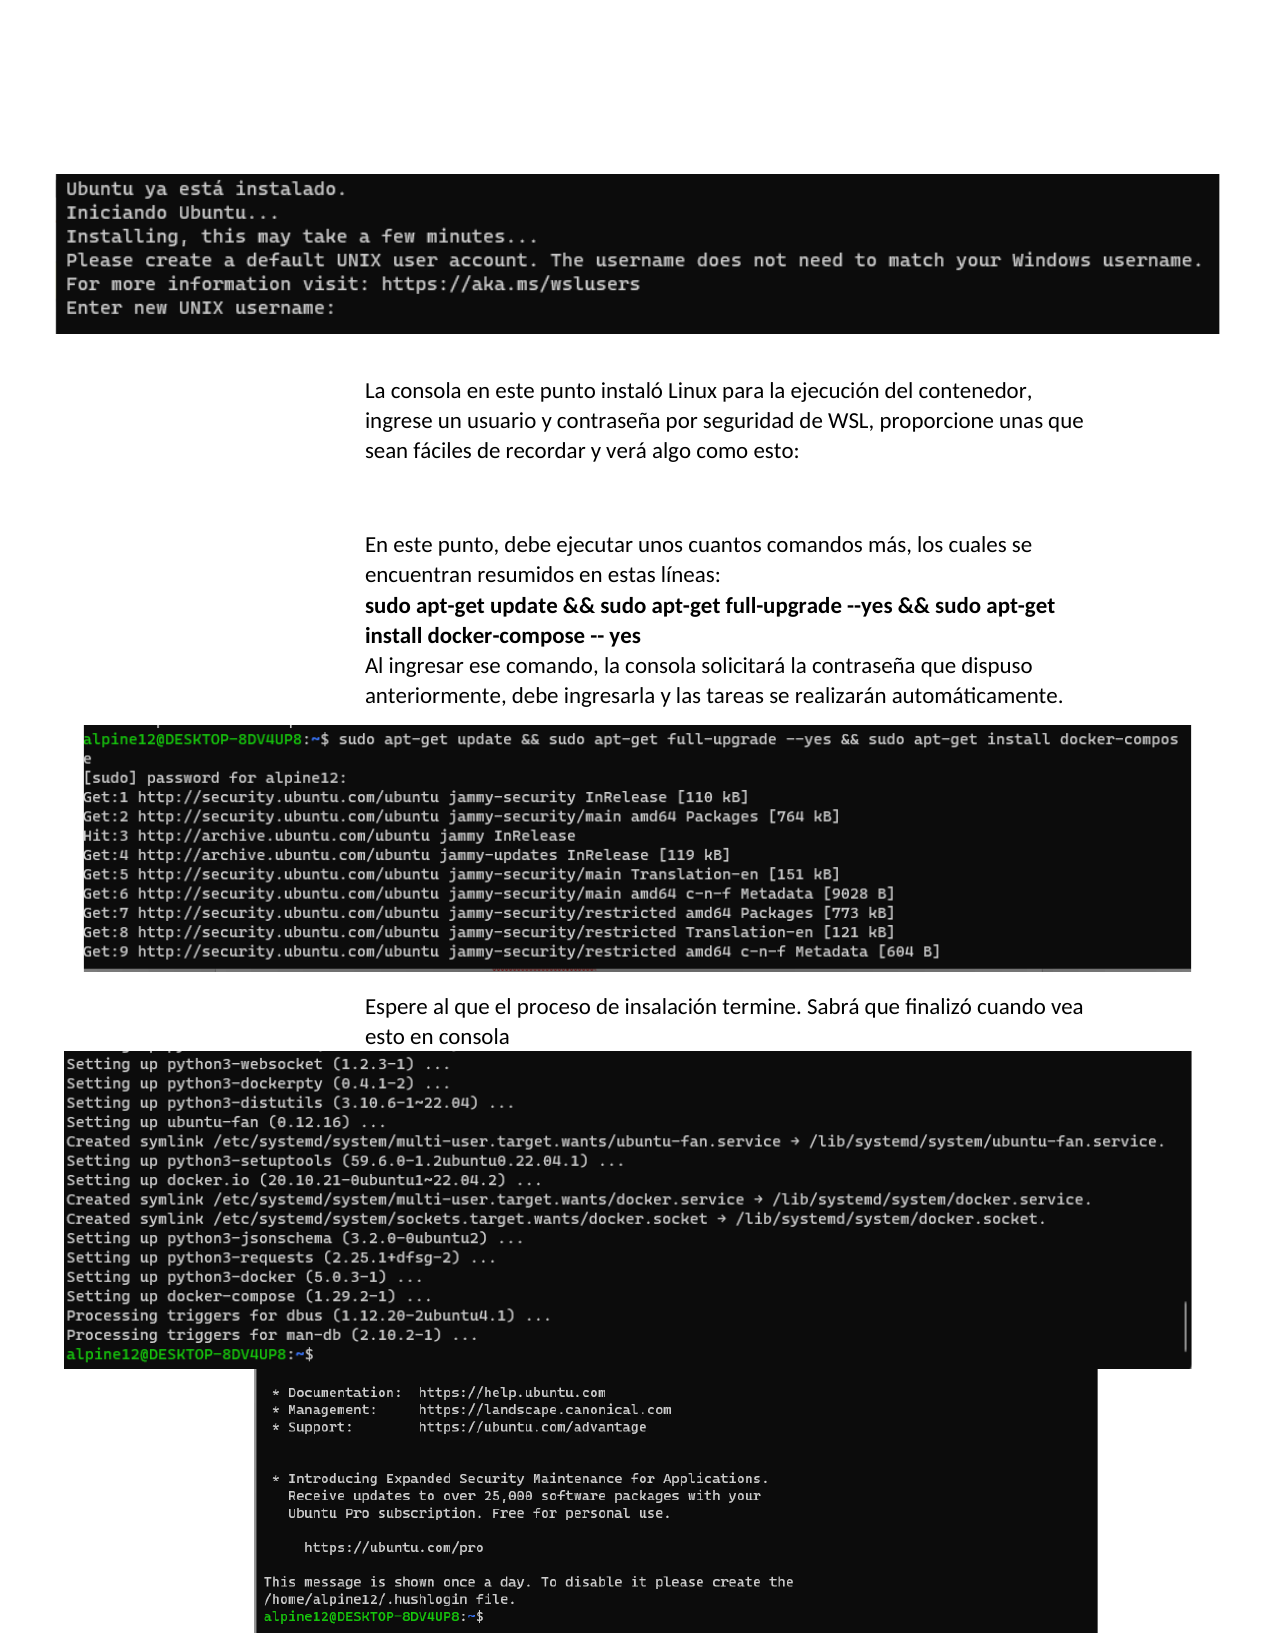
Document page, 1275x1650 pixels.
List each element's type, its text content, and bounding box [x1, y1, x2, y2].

list Al ingresar ese comando, la consola solicitará la contraseña que dispuso anteriormente, debe ingresarla y las tareas se realizarán automáticamente. Espere al que el proceso de insalación termine. Sabrá que finalizó cuando vea esto en consola [365, 972, 1098, 1050]
list En este punto, debe ejecutar unos cuantos comandos más, los cuales se encuentran resumidos en estas líneas: [365, 530, 1098, 588]
list La consola en este punto instaló Linux para la ejecución del contenedor, ingrese un usuario y contraseña por seguridad de WSL, proporcione unas que sean fáciles de recordar y verá algo como esto: [365, 376, 1098, 464]
list Al ingresar ese comando, la consola solicitará la contraseña que dispuso anteriormente, debe ingresarla y las tareas se realizarán automáticamente. Espere al que el proceso de insalación termine. Sabrá que finalizó cuando vea esto en consola [365, 651, 1098, 725]
list sudo apt-get update && sudo apt-get full-upgrade --yes && sudo apt-get install docker-compose -- yes [365, 591, 1098, 649]
picture [55, 174, 1220, 334]
picture [64, 1051, 1192, 1633]
picture [83, 725, 1192, 972]
